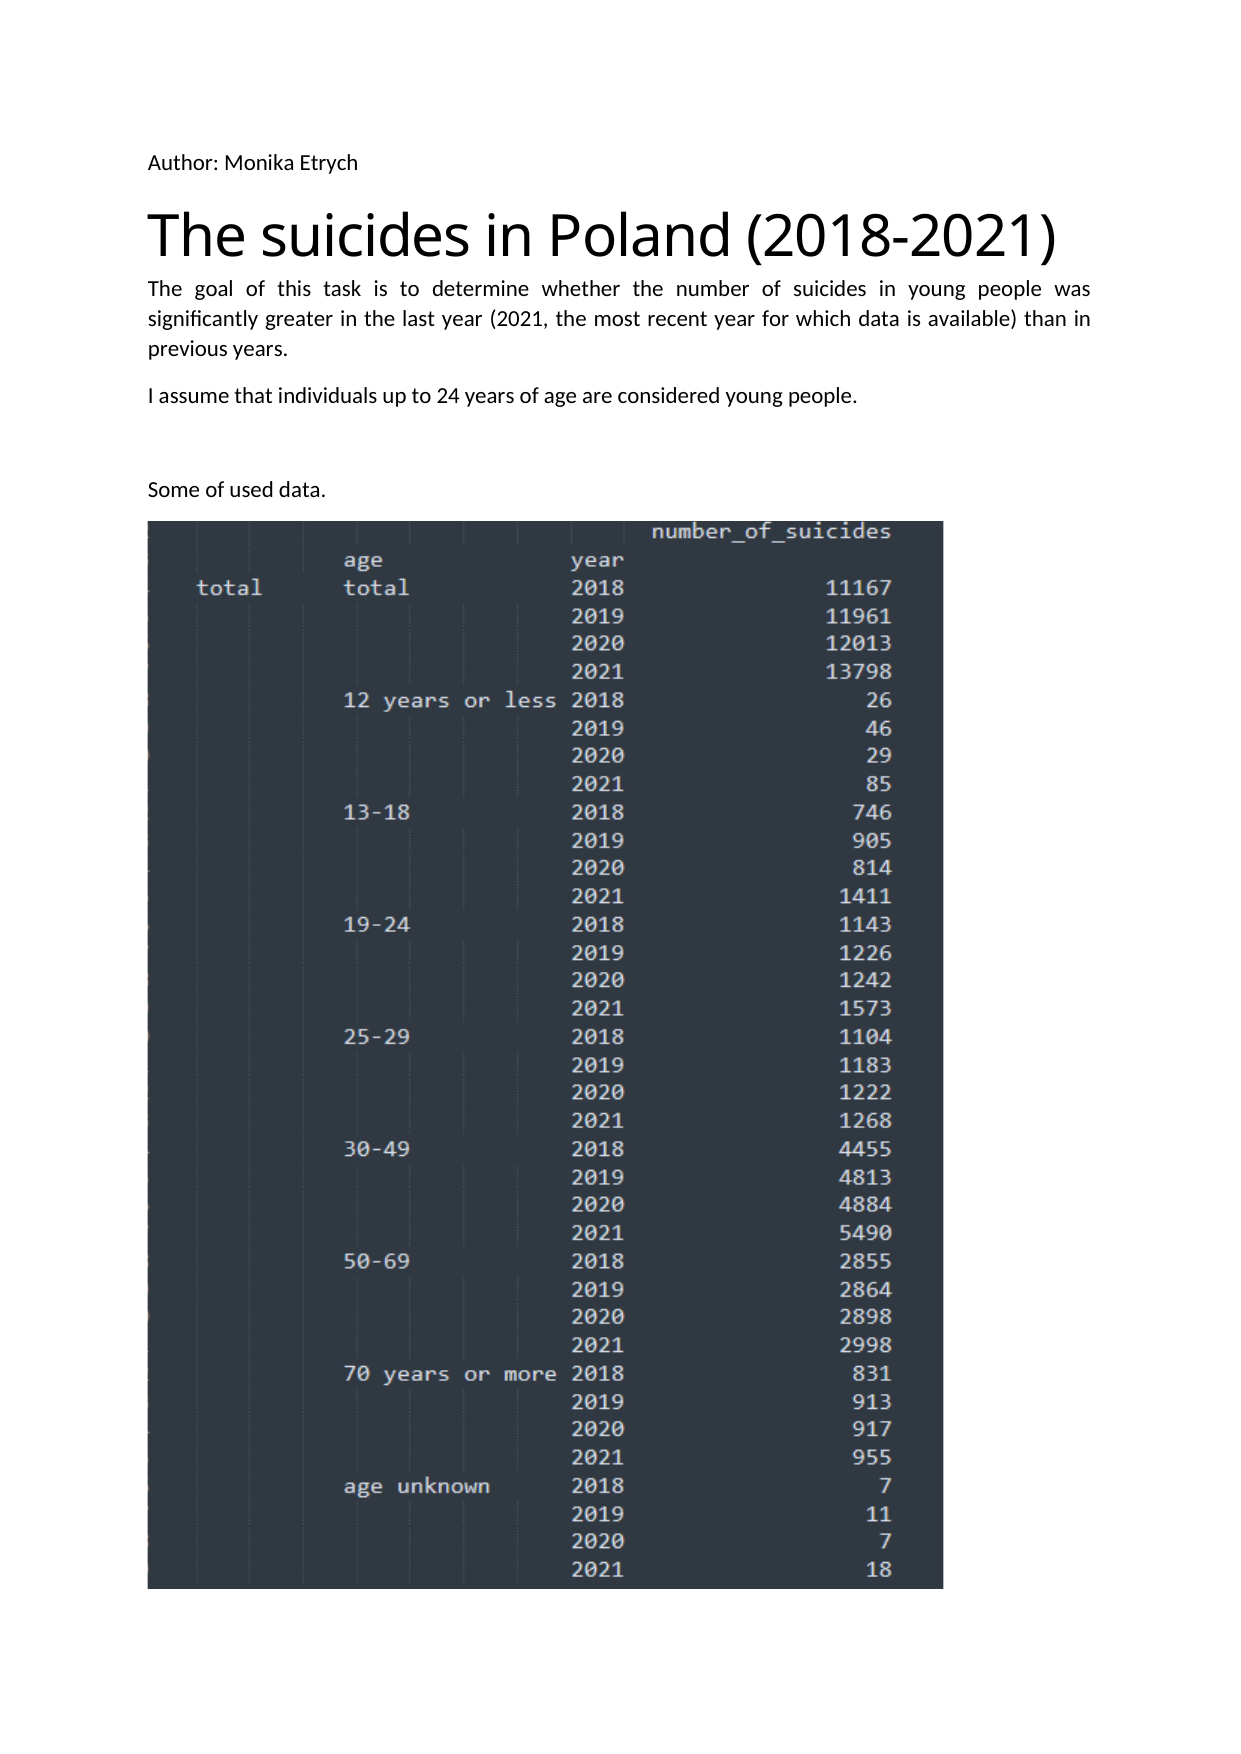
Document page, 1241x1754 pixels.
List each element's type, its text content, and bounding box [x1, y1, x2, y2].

text Author: Monika Etrych [148, 148, 1093, 176]
text I assume that individuals up to 24 years of age are considered young people. [148, 381, 1093, 409]
text The goal of this task is to determine whether the number of suicides in young people was significantly greater in the last year (2021, the most recent year for which data is available) than in previous years. [148, 274, 1093, 362]
text Some of used data. [148, 475, 1093, 503]
title The suicides in Poland (2018-2021) [148, 194, 1093, 274]
picture [147, 521, 944, 1589]
